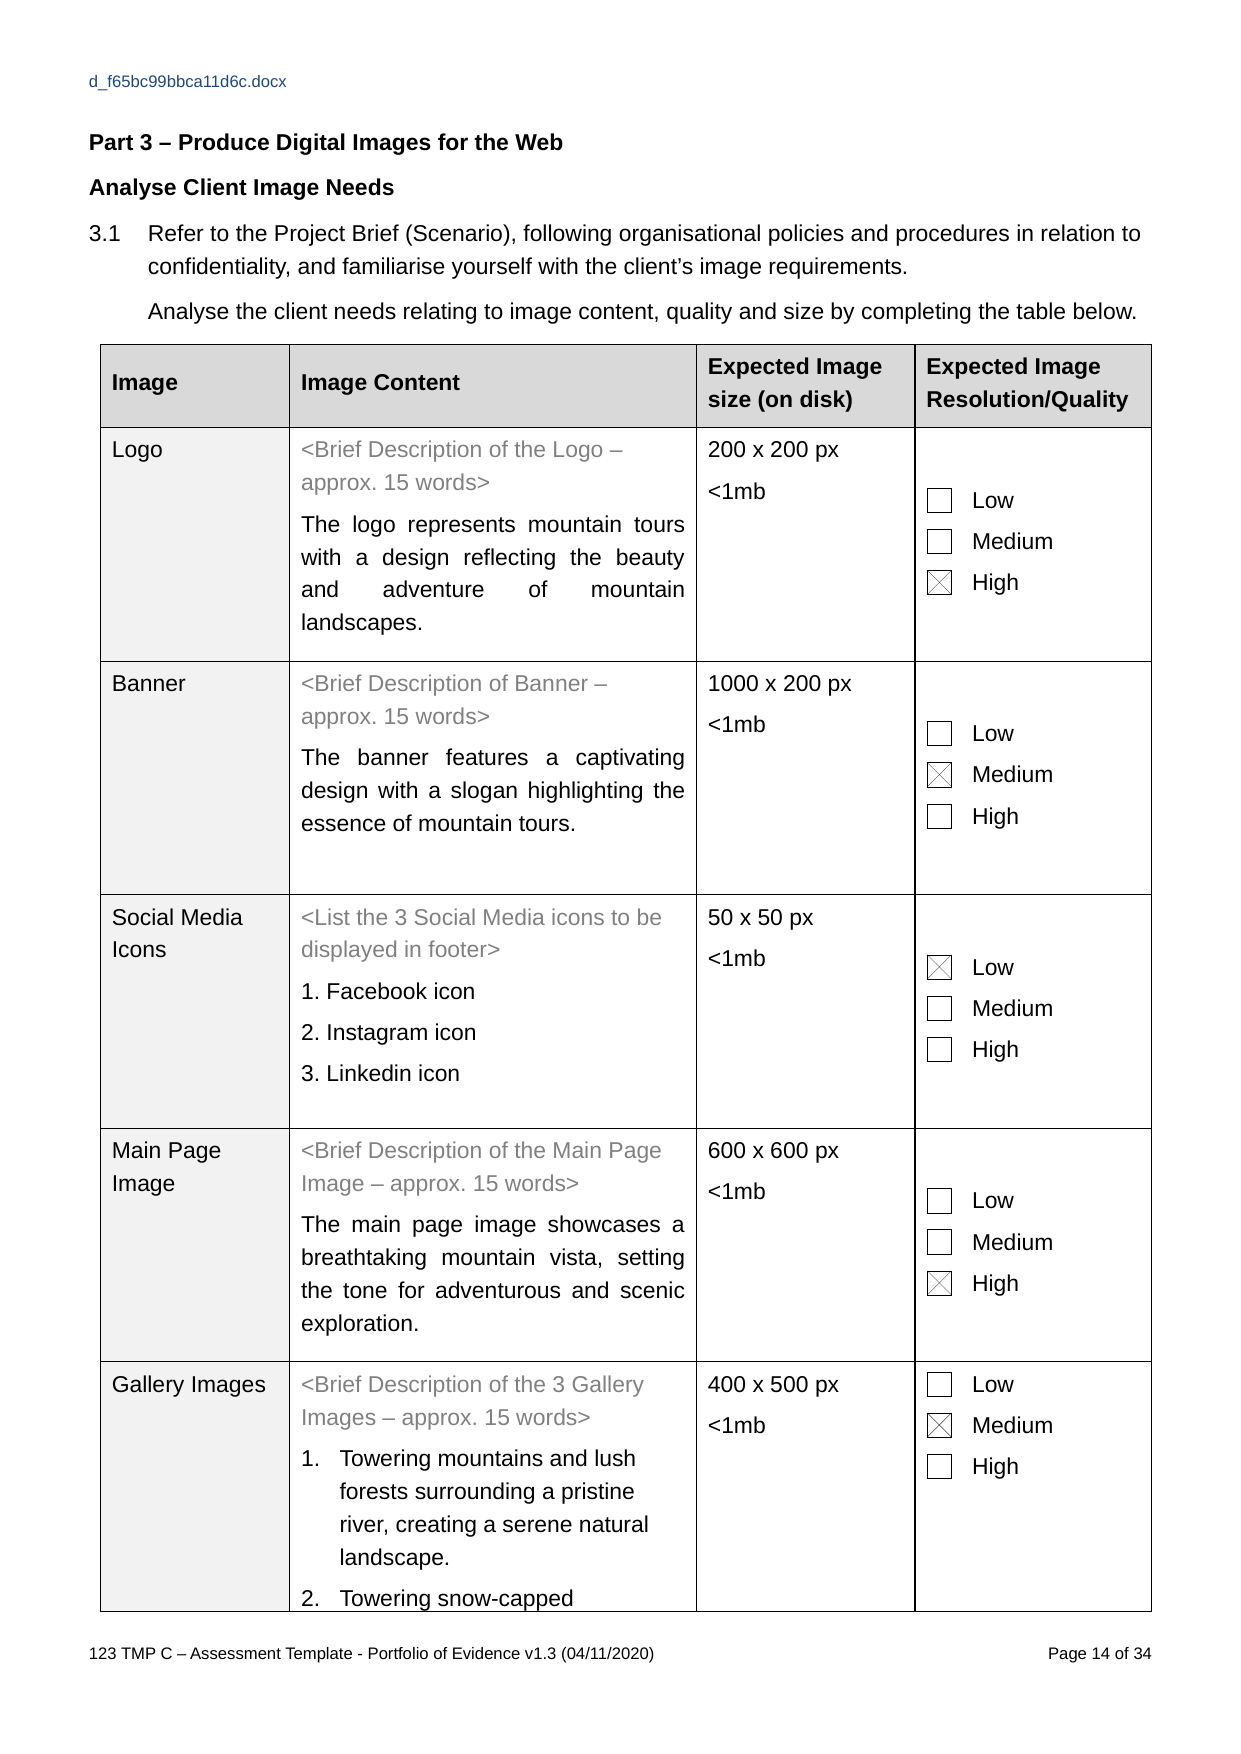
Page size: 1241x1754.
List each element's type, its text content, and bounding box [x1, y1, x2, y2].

table_header Expected Image size (on disk) [697, 345, 914, 427]
table_cell 400 x 500 px <1mb [697, 1362, 914, 1611]
table_cell 50 x 50 px <1mb [697, 895, 914, 1128]
table_cell 1000 x 200 px <1mb [697, 662, 914, 894]
table_cell Low Medium High [916, 662, 1151, 894]
table_cell <List the 3 Social Media icons to be displayed in footer> 1. Facebook icon 2. Instagram icon 3. Linkedin icon [290, 895, 696, 1128]
table_header Image Content [290, 345, 696, 427]
list Refer to the Project Brief (Scenario), following organisational policies and procedures in relation to confidentiality, and familiarise yourself with the client’s image requirements. [89, 220, 1152, 279]
subtitle Part 3 – Produce Digital Images for the Web [89, 129, 1152, 155]
text Analyse Client Image Needs [89, 174, 1152, 201]
table_cell Logo [101, 428, 289, 661]
table_cell <Brief Description of the Logo – approx. 15 words> The logo represents mountain tours with a design reflecting the beauty and adventure of mountain landscapes. [290, 428, 696, 661]
table_header Image [101, 345, 289, 427]
table_cell Gallery Images [101, 1362, 289, 1611]
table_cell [290, 1362, 696, 1611]
table_cell Low Medium High [916, 428, 1151, 661]
table_cell Low Medium High [916, 1362, 1151, 1611]
table_cell <Brief Description of Banner – approx. 15 words> The banner features a captivating design with a slogan highlighting the essence of mountain tours. [290, 662, 696, 894]
table_cell Main Page Image [101, 1129, 289, 1361]
table_cell Social Media Icons [101, 895, 289, 1128]
table_cell Low Medium High [916, 1129, 1151, 1361]
text Analyse the client needs relating to image content, quality and size by completing the table below. [148, 298, 1152, 324]
table_cell Banner [101, 662, 289, 894]
table_header Expected Image Resolution/Quality [916, 345, 1151, 427]
table_cell 200 x 200 px <1mb [697, 428, 914, 661]
table_cell 600 x 600 px <1mb [697, 1129, 914, 1361]
table_cell Low Medium High [916, 895, 1151, 1128]
table_cell <Brief Description of the Main Page Image – approx. 15 words> The main page image showcases a breathtaking mountain vista, setting the tone for adventurous and scenic exploration. [290, 1129, 696, 1361]
